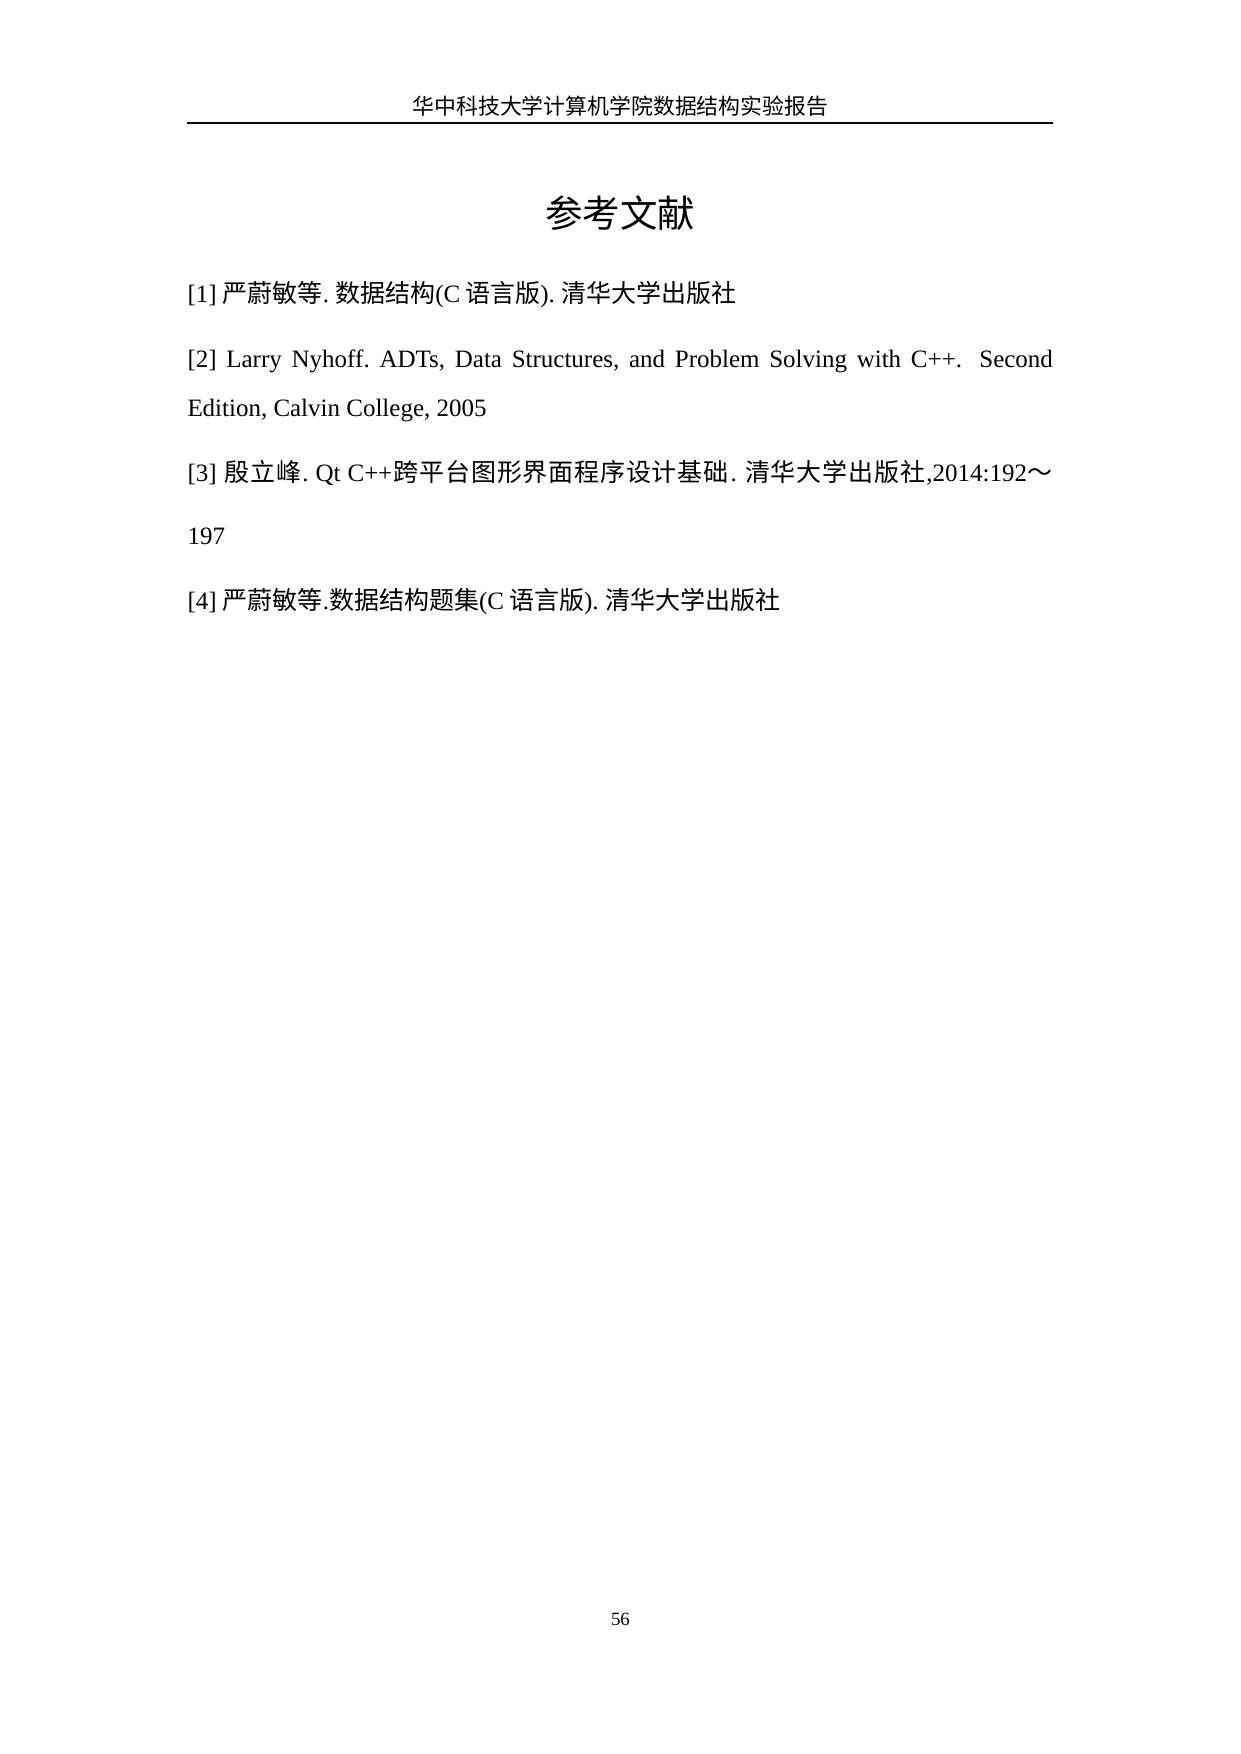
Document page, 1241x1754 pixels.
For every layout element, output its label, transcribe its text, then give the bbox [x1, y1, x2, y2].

text [3] 殷立峰. Qt C++跨平台图形界面程序设计基础. 清华大学出版社,2014:192～197 [187, 438, 1053, 552]
subtitle 参考文献 [187, 178, 1053, 243]
text [1] 严蔚敏等. 数据结构(C语言版). 清华大学出版社 [187, 259, 1053, 324]
text [4] 严蔚敏等.数据结构题集(C语言版). 清华大学出版社 [187, 566, 1053, 631]
text [2] Larry Nyhoff. ADTs, Data Structures, and Problem Solving with C++. Second Edition, Calvin College, 2005 [187, 343, 1053, 424]
